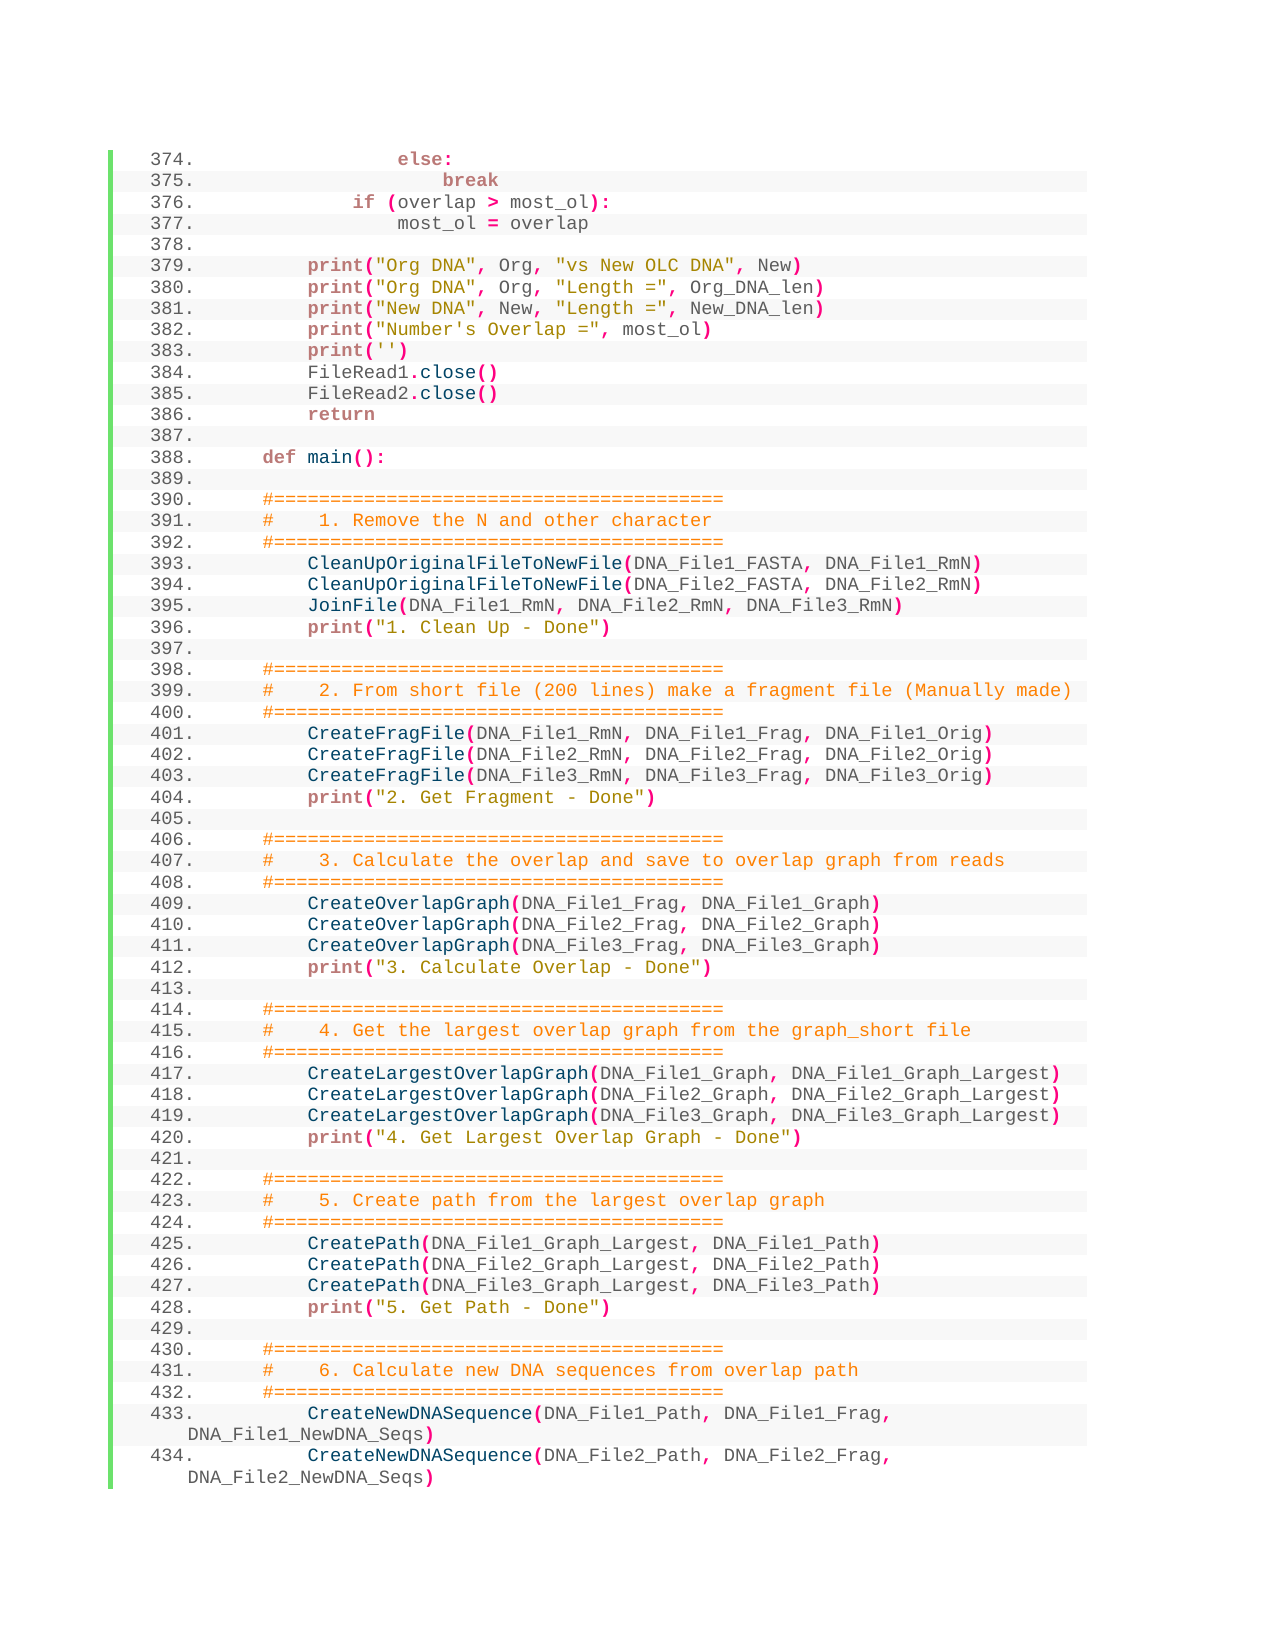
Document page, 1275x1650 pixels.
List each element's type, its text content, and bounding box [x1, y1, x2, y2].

list CreateFragFile(DNA_File3_RmN, DNA_File3_Frag, DNA_File3_Orig) [113, 766, 1087, 787]
list #======================================== [113, 830, 1087, 851]
list #======================================== [113, 702, 1087, 724]
list CleanUpOriginalFileToNewFile(DNA_File2_FASTA, DNA_File2_RmN) [113, 575, 1087, 596]
list CreateFragFile(DNA_File2_RmN, DNA_File2_Frag, DNA_File2_Orig) [113, 745, 1087, 766]
list # 1. Remove the N and other character [113, 511, 1087, 532]
list print("New DNA", New, "Length =", New_DNA_len) [113, 299, 1087, 320]
list CreatePath(DNA_File1_Graph_Largest, DNA_File1_Path) [113, 1234, 1087, 1255]
list CleanUpOriginalFileToNewFile(DNA_File1_FASTA, DNA_File1_RmN) [113, 554, 1087, 575]
list if (overlap > most_ol): [113, 192, 1087, 214]
list # 6. Calculate new DNA sequences from overlap path [113, 1361, 1087, 1382]
list CreateFragFile(DNA_File1_RmN, DNA_File1_Frag, DNA_File1_Orig) [113, 724, 1087, 745]
list FileRead2.close() [113, 384, 1087, 405]
list print("2. Get Fragment - Done") [113, 787, 1087, 809]
list CreatePath(DNA_File2_Graph_Largest, DNA_File2_Path) [113, 1255, 1087, 1276]
list CreateLargestOverlapGraph(DNA_File2_Graph, DNA_File2_Graph_Largest) [113, 1085, 1087, 1106]
list #======================================== [113, 532, 1087, 554]
list print("3. Calculate Overlap - Done") [113, 957, 1087, 979]
list print("Org DNA", Org, "vs New OLC DNA", New) [113, 256, 1087, 277]
list def main(): [113, 447, 1087, 469]
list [113, 1382, 1087, 1404]
list CreateLargestOverlapGraph(DNA_File3_Graph, DNA_File3_Graph_Largest) [113, 1106, 1087, 1127]
list # 5. Create path from the largest overlap graph [113, 1191, 1087, 1212]
list CreateNewDNASequence(DNA_File2_Path, DNA_File2_Frag, DNA_File2_NewDNA_Seqs) [113, 1446, 1087, 1489]
list # 4. Get the largest overlap graph from the graph_short file [113, 1021, 1087, 1042]
list CreateOverlapGraph(DNA_File3_Frag, DNA_File3_Graph) [113, 936, 1087, 957]
list print("Number's Overlap =", most_ol) [113, 320, 1087, 341]
list break [113, 171, 1087, 192]
list CreateOverlapGraph(DNA_File1_Frag, DNA_File1_Graph) [113, 894, 1087, 915]
list #======================================== [113, 1000, 1087, 1021]
list FileRead1.close() [113, 362, 1087, 384]
list print("4. Get Largest Overlap Graph - Done") [113, 1127, 1087, 1149]
list print("Org DNA", Org, "Length =", Org_DNA_len) [113, 277, 1087, 299]
list print("1. Clean Up - Done") [113, 617, 1087, 639]
list print("5. Get Path - Done") [113, 1297, 1087, 1319]
list JoinFile(DNA_File1_RmN, DNA_File2_RmN, DNA_File3_RmN) [113, 596, 1087, 617]
list print('') [113, 341, 1087, 362]
list CreateNewDNASequence(DNA_File1_Path, DNA_File1_Frag, DNA_File1_NewDNA_Seqs) [113, 1404, 1087, 1446]
list most_ol = overlap [113, 214, 1087, 235]
list #======================================== [113, 490, 1087, 511]
list CreateLargestOverlapGraph(DNA_File1_Graph, DNA_File1_Graph_Largest) [113, 1064, 1087, 1085]
list CreateOverlapGraph(DNA_File2_Frag, DNA_File2_Graph) [113, 915, 1087, 936]
list return [113, 405, 1087, 426]
list # 2. From short file (200 lines) make a fragment file (Manually made) [113, 681, 1087, 702]
list #======================================== [113, 1170, 1087, 1191]
list #======================================== [113, 1212, 1087, 1234]
list #======================================== [113, 1340, 1087, 1361]
list #======================================== [113, 1042, 1087, 1064]
list else: [113, 150, 1087, 171]
list # 3. Calculate the overlap and save to overlap graph from reads [113, 851, 1087, 872]
list #======================================== [113, 660, 1087, 681]
list CreatePath(DNA_File3_Graph_Largest, DNA_File3_Path) [113, 1276, 1087, 1297]
list #======================================== [113, 872, 1087, 894]
